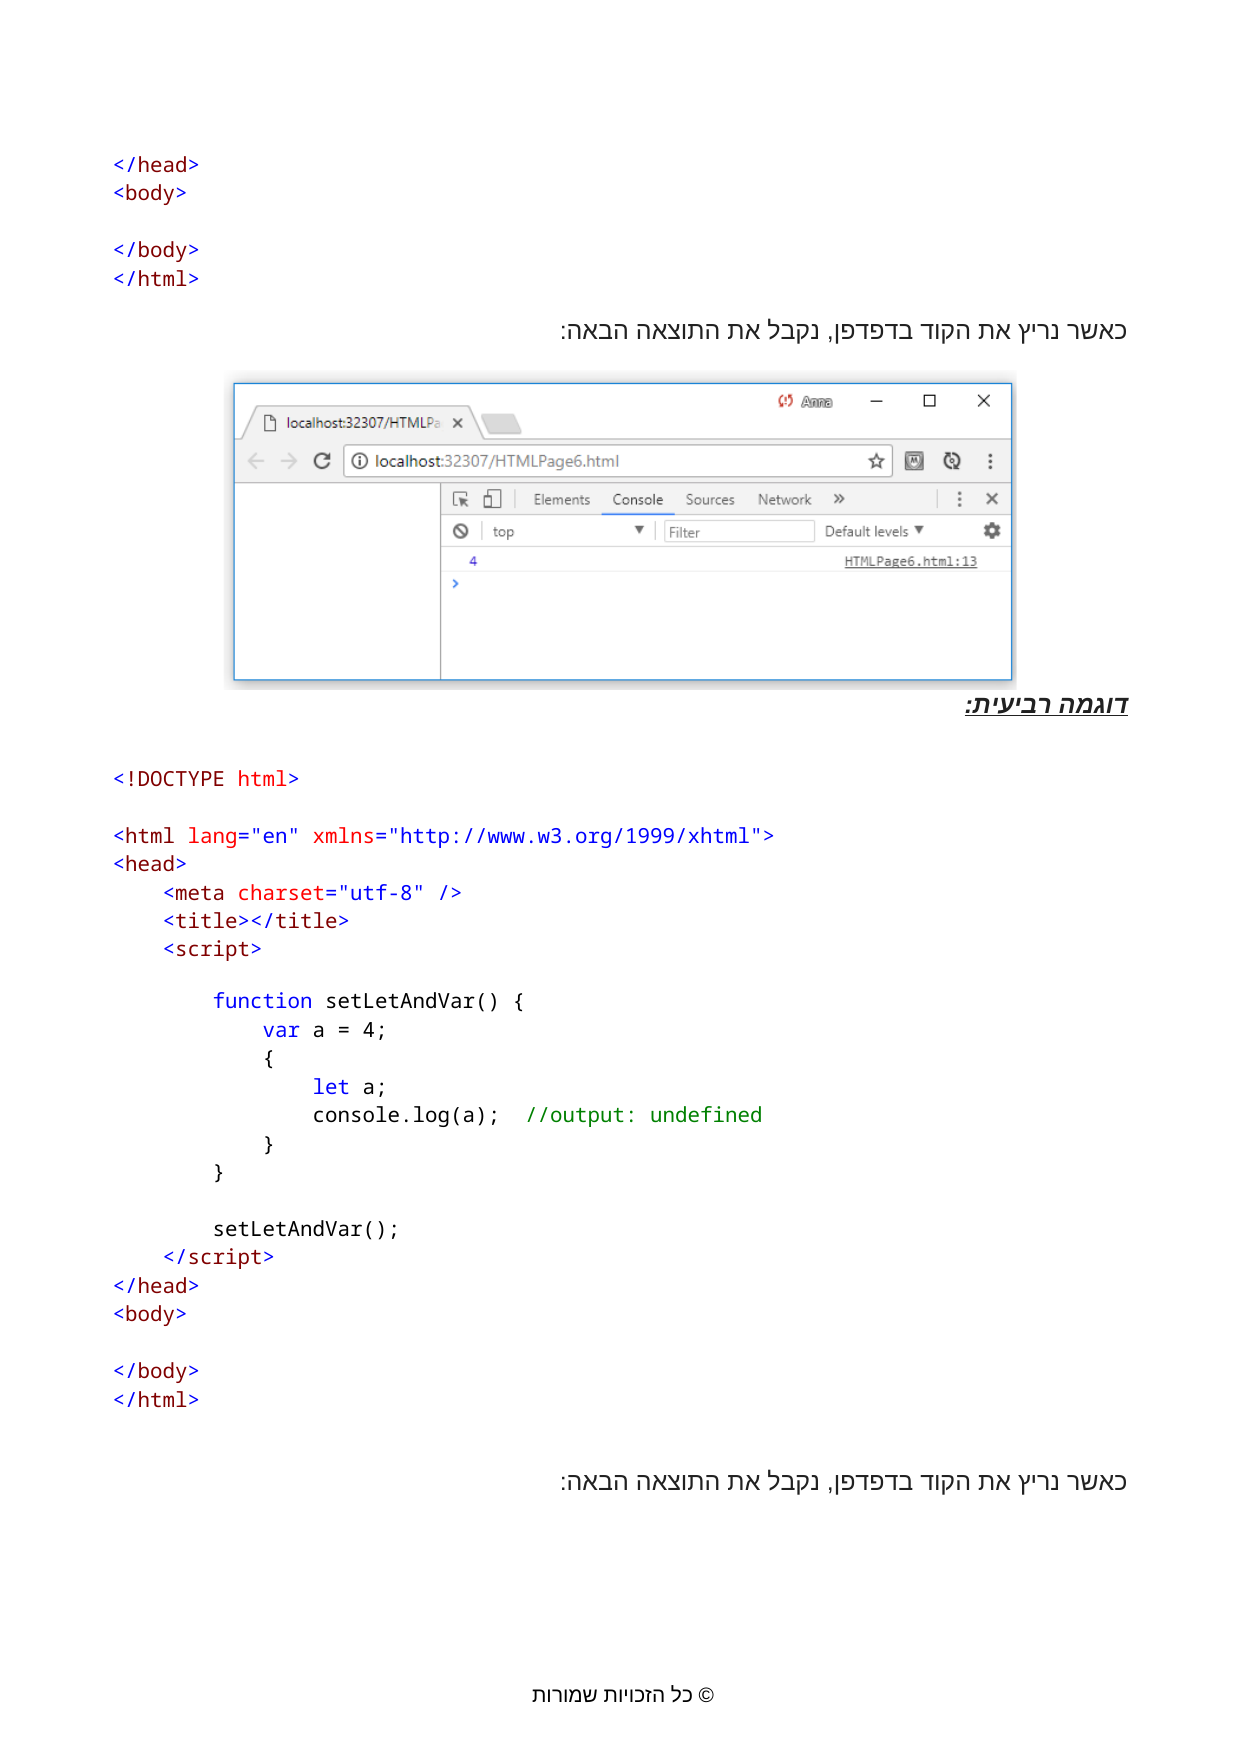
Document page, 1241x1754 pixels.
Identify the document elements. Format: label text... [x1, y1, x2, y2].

text כאשר נריץ את הקוד בדפדפן, נקבל את התוצאה הבאה: [112, 1467, 1128, 1496]
text <script> [112, 934, 1128, 963]
text דוגמה רביעית: [112, 690, 1128, 718]
text </script> [112, 1242, 1128, 1271]
text setLetAndVar(); [112, 1214, 1128, 1242]
text <title></title> [112, 906, 1128, 934]
text <meta charset="utf-8" /> [112, 878, 1128, 906]
text <head> [112, 849, 1128, 878]
text <!DOCTYPE html> [112, 764, 1128, 792]
text function setLetAndVar() { [112, 987, 1128, 1015]
text console.log(a); //output: undefined [112, 1100, 1128, 1129]
text var a = 4; [112, 1015, 1128, 1043]
text } [112, 1129, 1128, 1157]
picture [223, 370, 1017, 690]
text } [112, 1157, 1128, 1186]
text <body> [112, 178, 1128, 207]
text </html> [112, 1385, 1128, 1413]
text </head> [112, 150, 1128, 178]
text </body> [112, 1356, 1128, 1385]
text </head> [112, 1271, 1128, 1299]
text let a; [112, 1072, 1128, 1100]
text <body> [112, 1299, 1128, 1328]
text { [112, 1043, 1128, 1072]
text </html> [112, 264, 1128, 292]
text כאשר נריץ את הקוד בדפדפן, נקבל את התוצאה הבאה: [112, 316, 1128, 345]
text </body> [112, 235, 1128, 264]
text <html lang="en" xmlns="http://www.w3.org/1999/xhtml"> [112, 821, 1128, 849]
